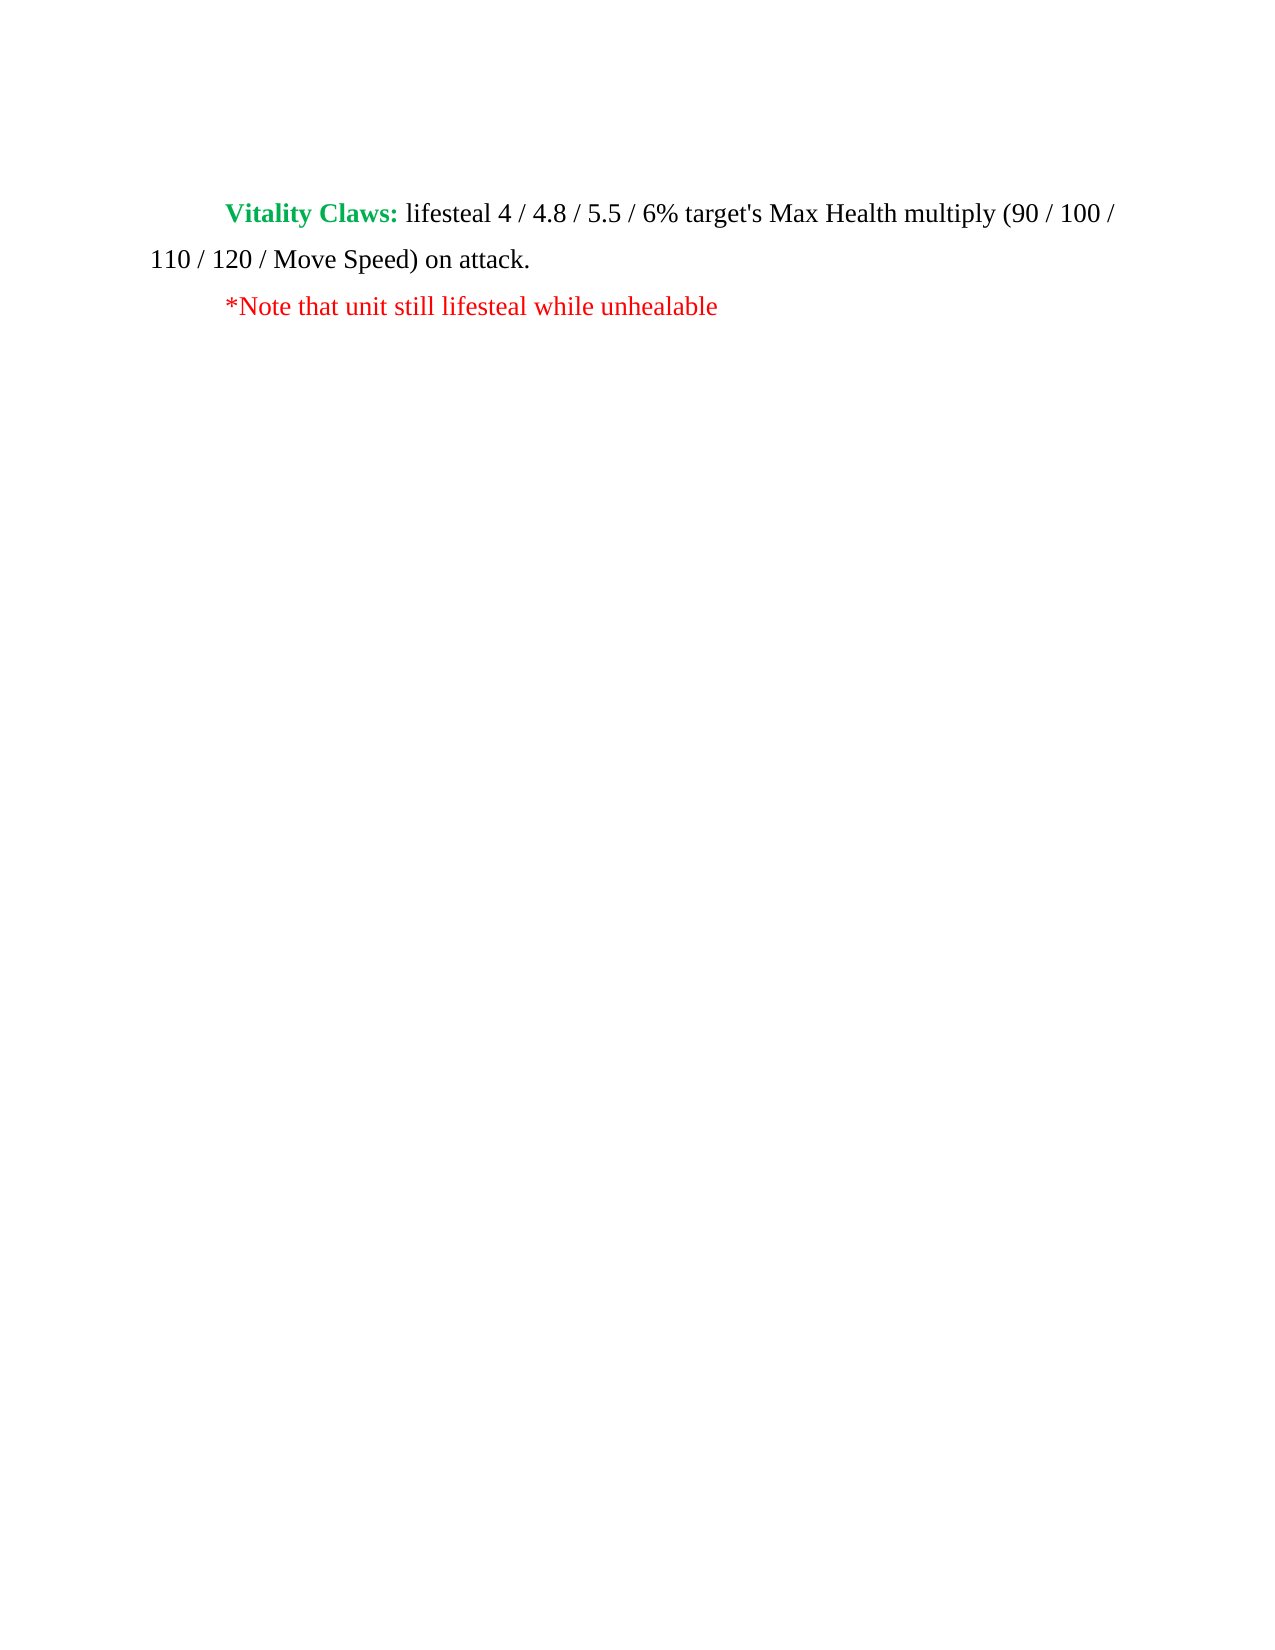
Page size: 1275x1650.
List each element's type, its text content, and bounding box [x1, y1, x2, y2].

text Vitality Claws: lifesteal 4 / 4.8 / 5.5 / 6% target's Max Health multiply (90 / 100 / 110 / 120 / Move Speed) on attack. [150, 197, 1125, 274]
text *Note that unit still lifesteal while unhealable [150, 290, 1125, 321]
